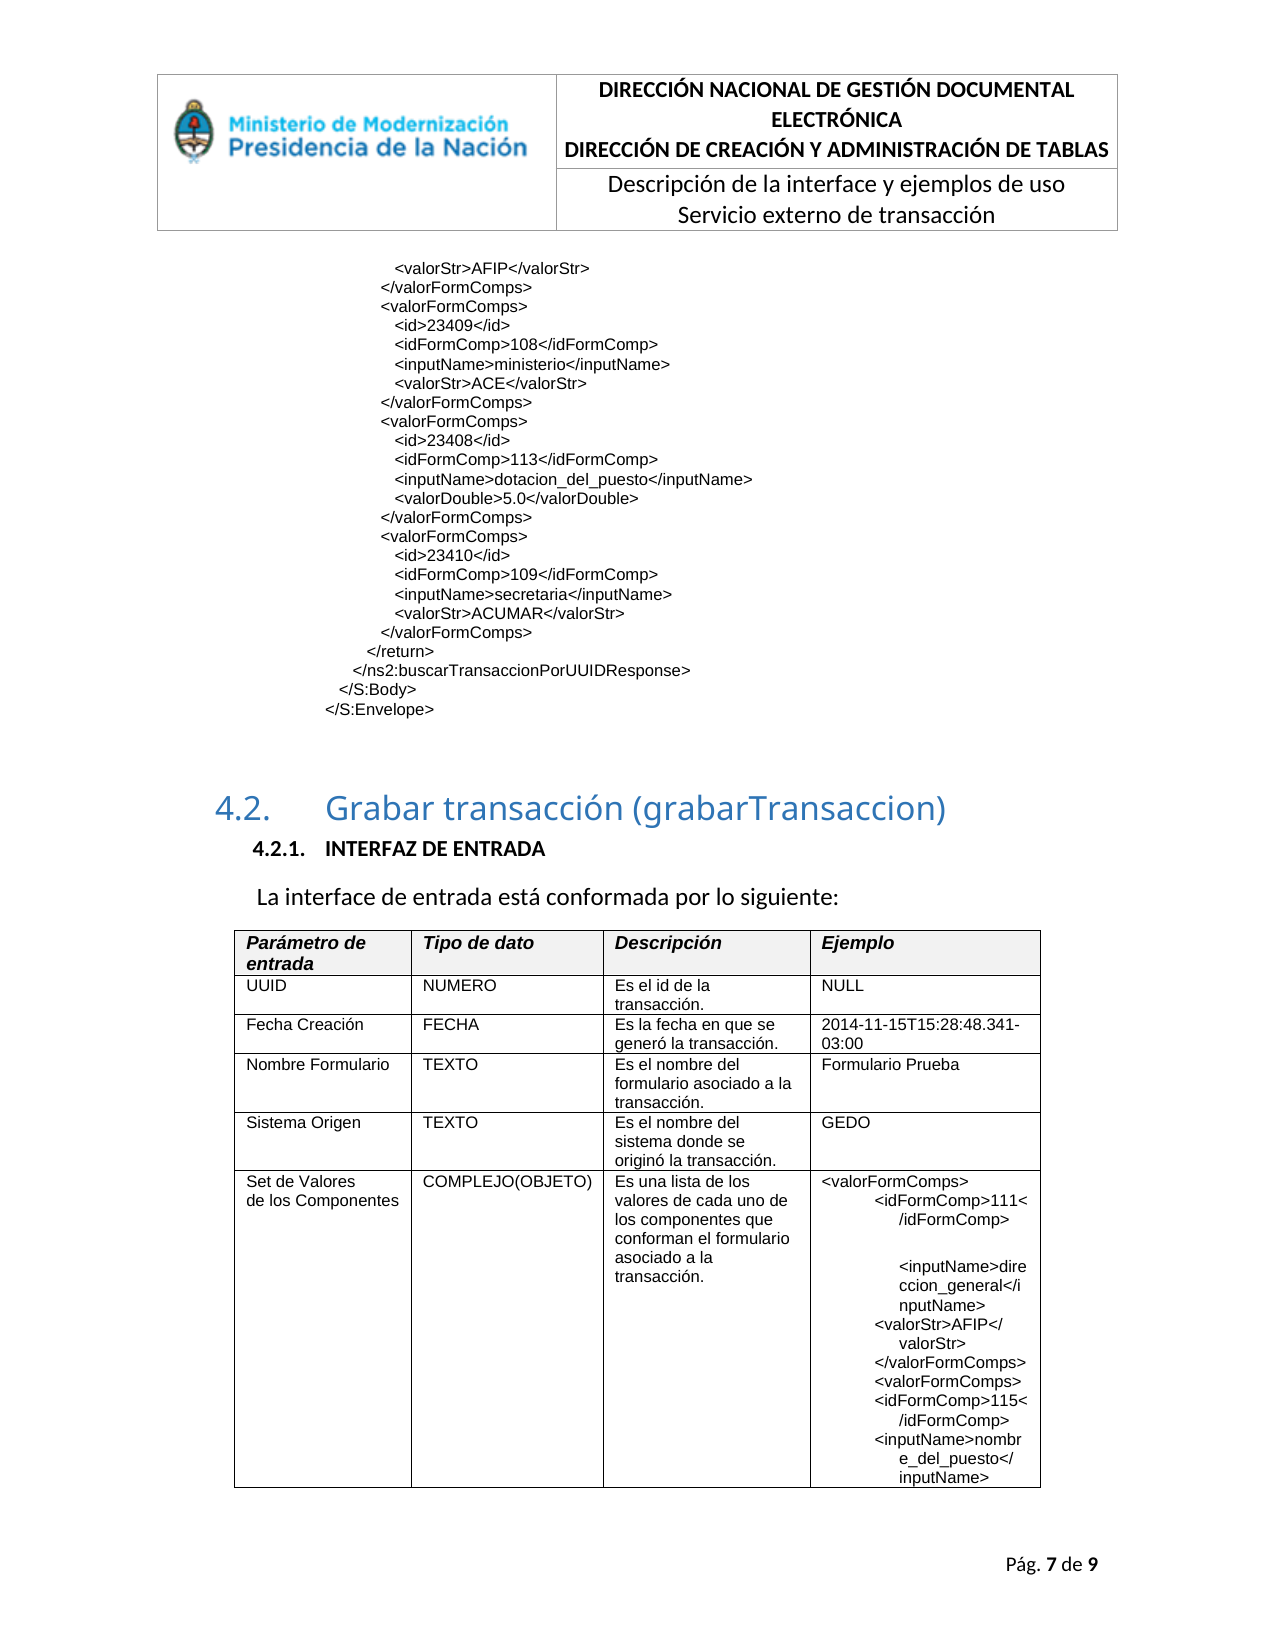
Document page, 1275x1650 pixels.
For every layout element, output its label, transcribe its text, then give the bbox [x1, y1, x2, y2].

table_header Parámetro de entrada [235, 931, 411, 974]
text </valorFormComps> [325, 508, 1098, 527]
text <valorStr>AFIP</valorStr> [325, 258, 1098, 278]
text La interface de entrada está conformada por lo siguiente: [251, 881, 1098, 911]
text </S:Envelope> [325, 699, 1098, 718]
table_cell Set de Valores de los Componentes [235, 1171, 411, 1487]
table_cell Es el nombre del sistema donde se originó la transacción. [604, 1113, 810, 1170]
text </valorFormComps> [325, 393, 1098, 412]
text <valorDouble>5.0</valorDouble> [325, 488, 1098, 508]
table_header Ejemplo [811, 931, 1040, 974]
text </return> [325, 642, 1098, 661]
table_header Descripción [604, 931, 810, 974]
text </ns2:buscarTransaccionPorUUIDResponse> [325, 661, 1098, 680]
table_cell Es una lista de los valores de cada uno de los componentes que conforman el formulario asociado a la transacción. [604, 1171, 810, 1487]
text <idFormComp>113</idFormComp> [325, 450, 1098, 469]
table_cell COMPLEJO(OBJETO) [412, 1171, 603, 1487]
text <valorStr>ACUMAR</valorStr> [325, 603, 1098, 623]
table_cell Es la fecha en que se generó la transacción. [604, 1015, 810, 1053]
table_cell Formulario Prueba [811, 1054, 1040, 1112]
text <valorStr>ACE</valorStr> [325, 373, 1098, 393]
table_cell TEXTO [412, 1113, 603, 1170]
text <id>23408</id> [325, 431, 1098, 450]
table_cell Fecha Creación [235, 1015, 411, 1053]
text <id>23410</id> [325, 546, 1098, 565]
table_cell Sistema Origen [235, 1113, 411, 1170]
text INTERFAZ DE ENTRADA [252, 834, 1098, 862]
text </S:Body> [325, 680, 1098, 699]
text <inputName>dotacion_del_puesto</inputName> [325, 469, 1098, 488]
table_cell Es el id de la transacción. [604, 976, 810, 1014]
text <valorFormComps> [325, 527, 1098, 546]
table_cell UUID [235, 976, 411, 1014]
text <id>23409</id> [325, 316, 1098, 335]
text <valorFormComps> [325, 412, 1098, 431]
text <idFormComp>108</idFormComp> [325, 335, 1098, 354]
text </valorFormComps> [325, 278, 1098, 297]
table_header Tipo de dato [412, 931, 603, 974]
table_cell TEXTO [412, 1054, 603, 1112]
text <idFormComp>109</idFormComp> [325, 565, 1098, 584]
table_cell 2014-11-15T15:28:48.341-03:00 [811, 1015, 1040, 1053]
table_cell Es el nombre del formulario asociado a la transacción. [604, 1054, 810, 1112]
text <valorFormComps> [325, 297, 1098, 316]
subtitle Grabar transacción (grabarTransaccion) [215, 785, 1098, 830]
table_cell FECHA [412, 1015, 603, 1053]
text <inputName>ministerio</inputName> [325, 354, 1098, 373]
table_cell NUMERO [412, 976, 603, 1014]
table_cell GEDO [811, 1113, 1040, 1170]
text <inputName>secretaria</inputName> [325, 584, 1098, 603]
picture [171, 95, 530, 167]
text </valorFormComps> [325, 623, 1098, 642]
table_cell Nombre Formulario [235, 1054, 411, 1112]
table_cell NULL [811, 976, 1040, 1014]
